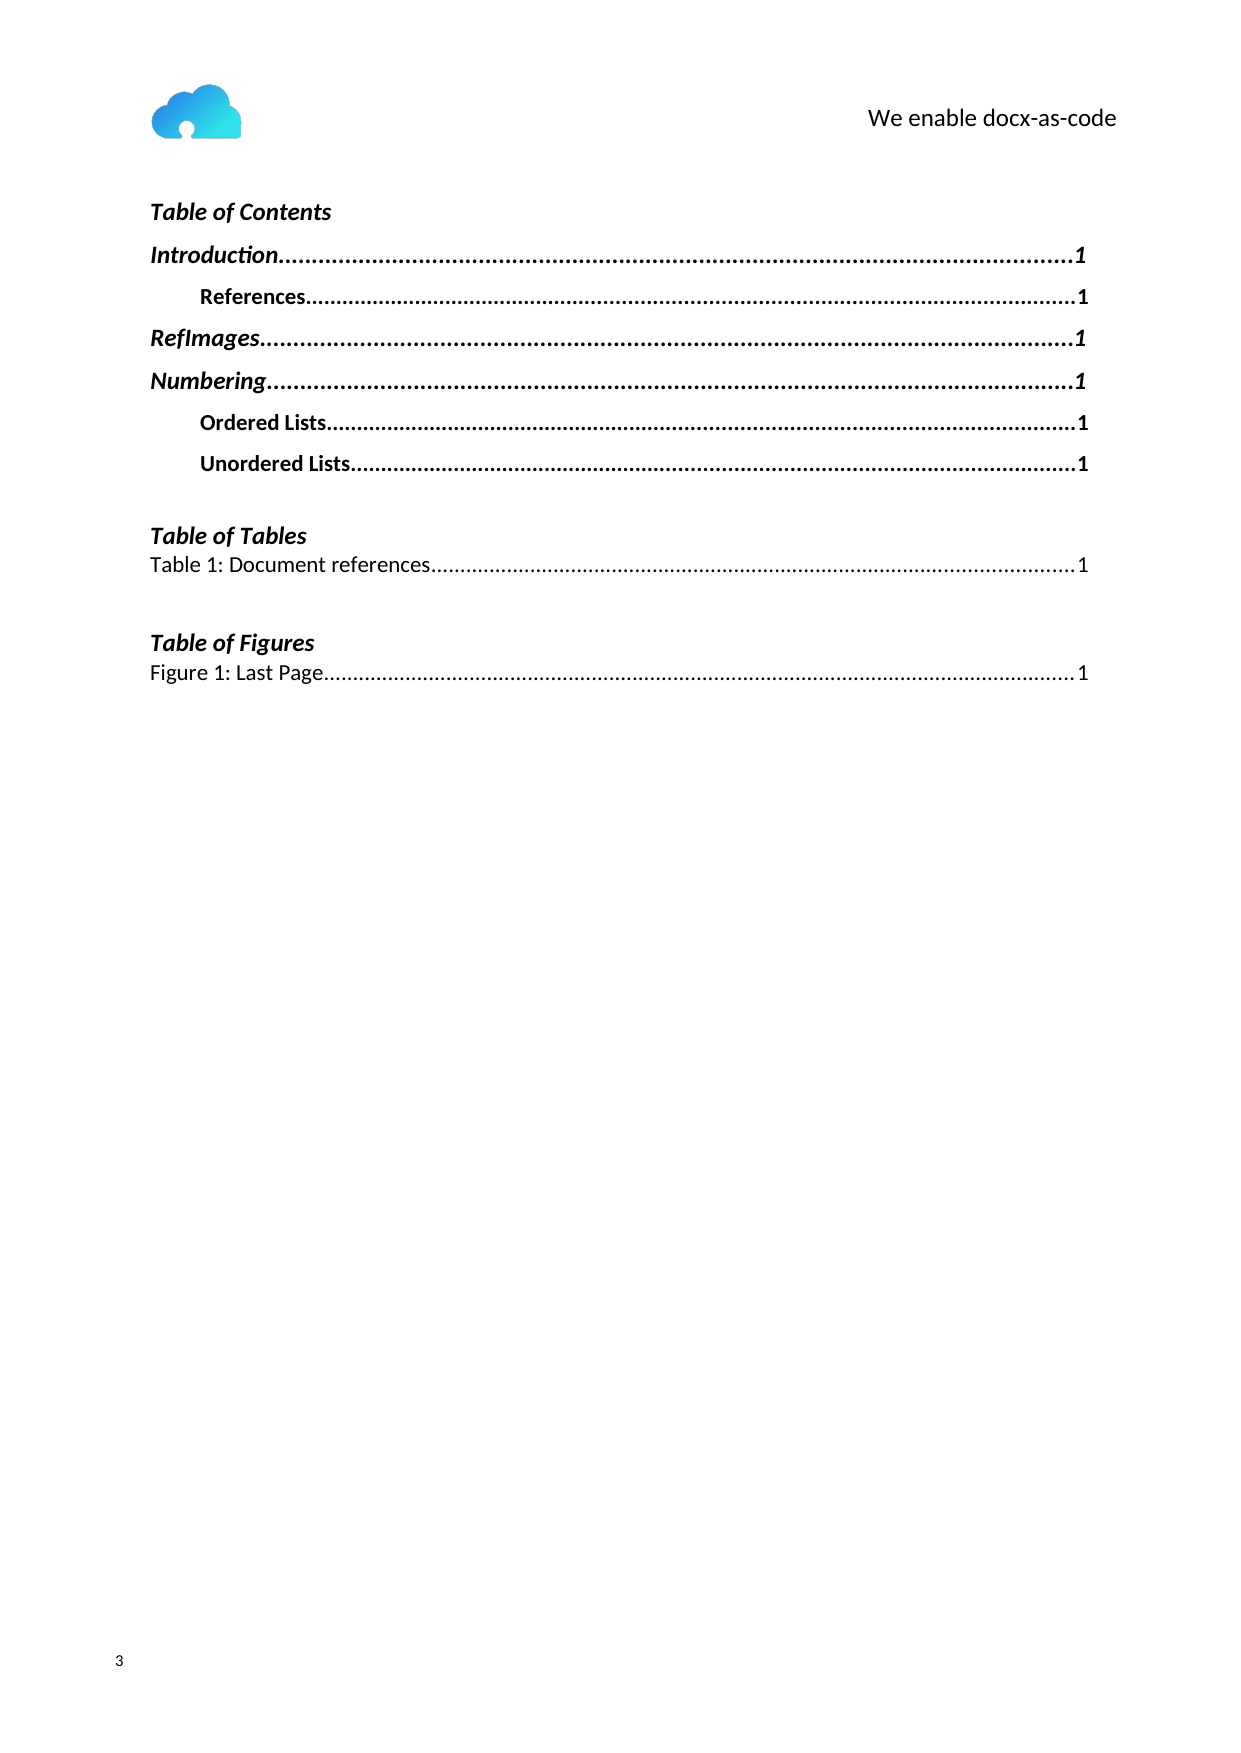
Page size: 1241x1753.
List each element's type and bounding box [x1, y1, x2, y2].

picture [150, 73, 243, 153]
